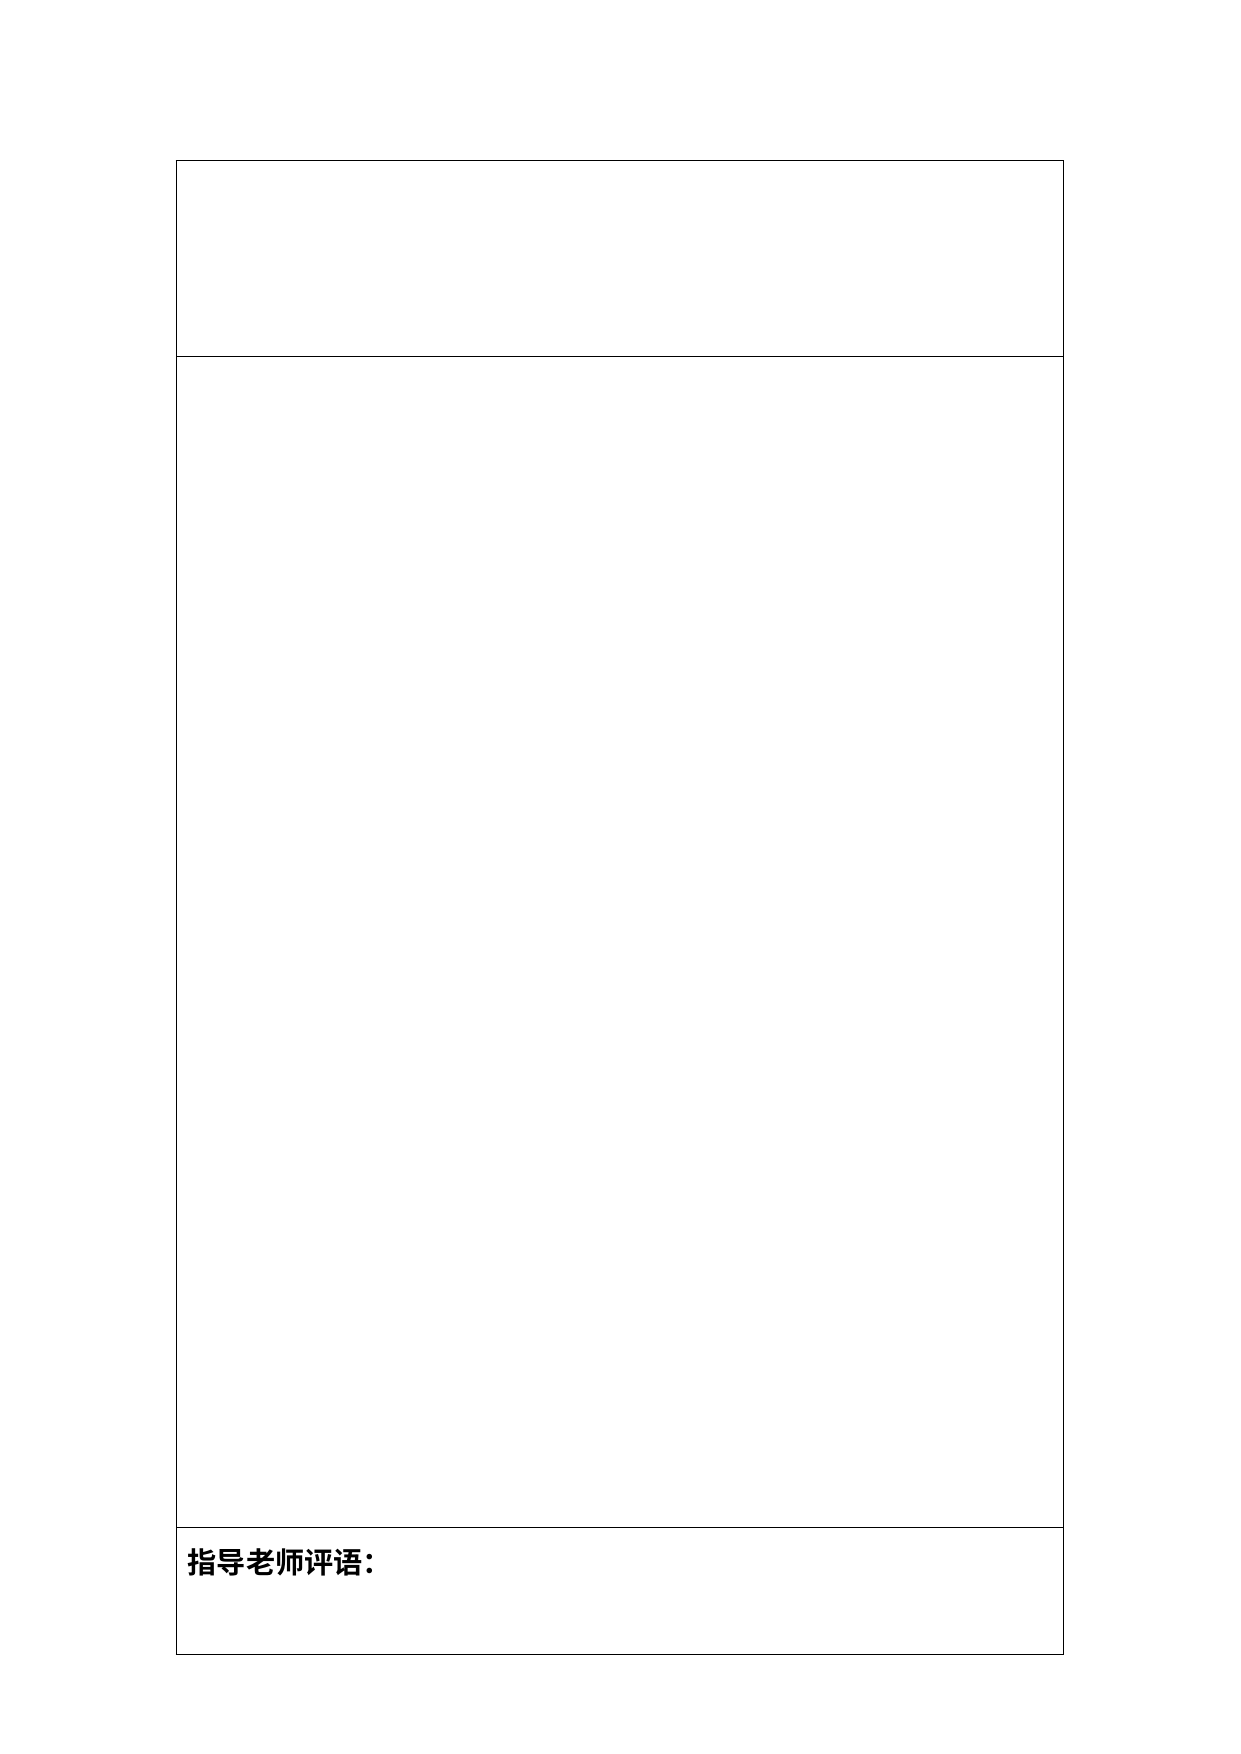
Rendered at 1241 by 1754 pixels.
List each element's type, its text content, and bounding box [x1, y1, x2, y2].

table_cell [177, 161, 1063, 356]
table_cell 指导老师评语： 年 月 日 [177, 1528, 1063, 1654]
table_cell [177, 357, 1063, 1527]
